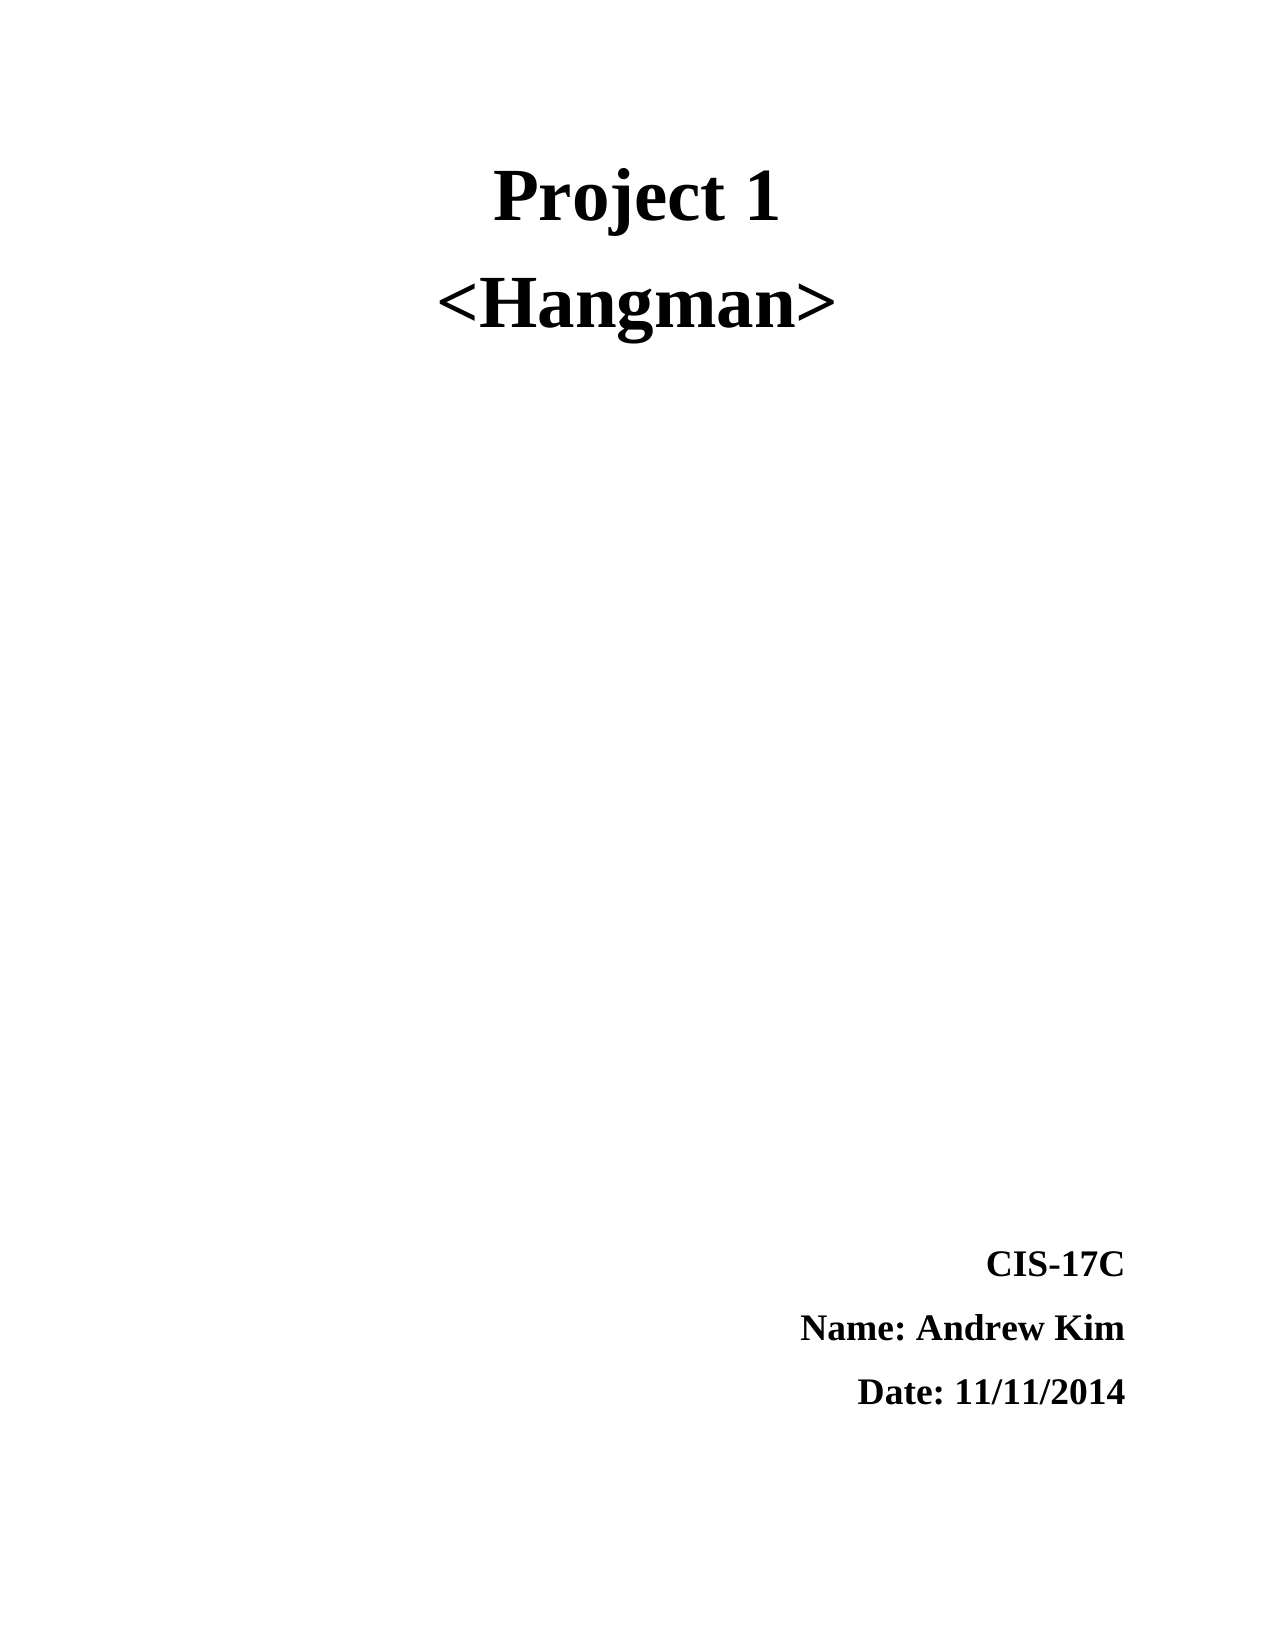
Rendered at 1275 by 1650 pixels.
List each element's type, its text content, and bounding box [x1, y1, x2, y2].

text <Hangman> [150, 257, 1125, 343]
text Project 1 [150, 150, 1125, 236]
text CIS-17C [150, 1242, 1125, 1285]
text Name: Andrew Kim [150, 1306, 1125, 1349]
text Date: 11/11/2014 [150, 1369, 1125, 1413]
